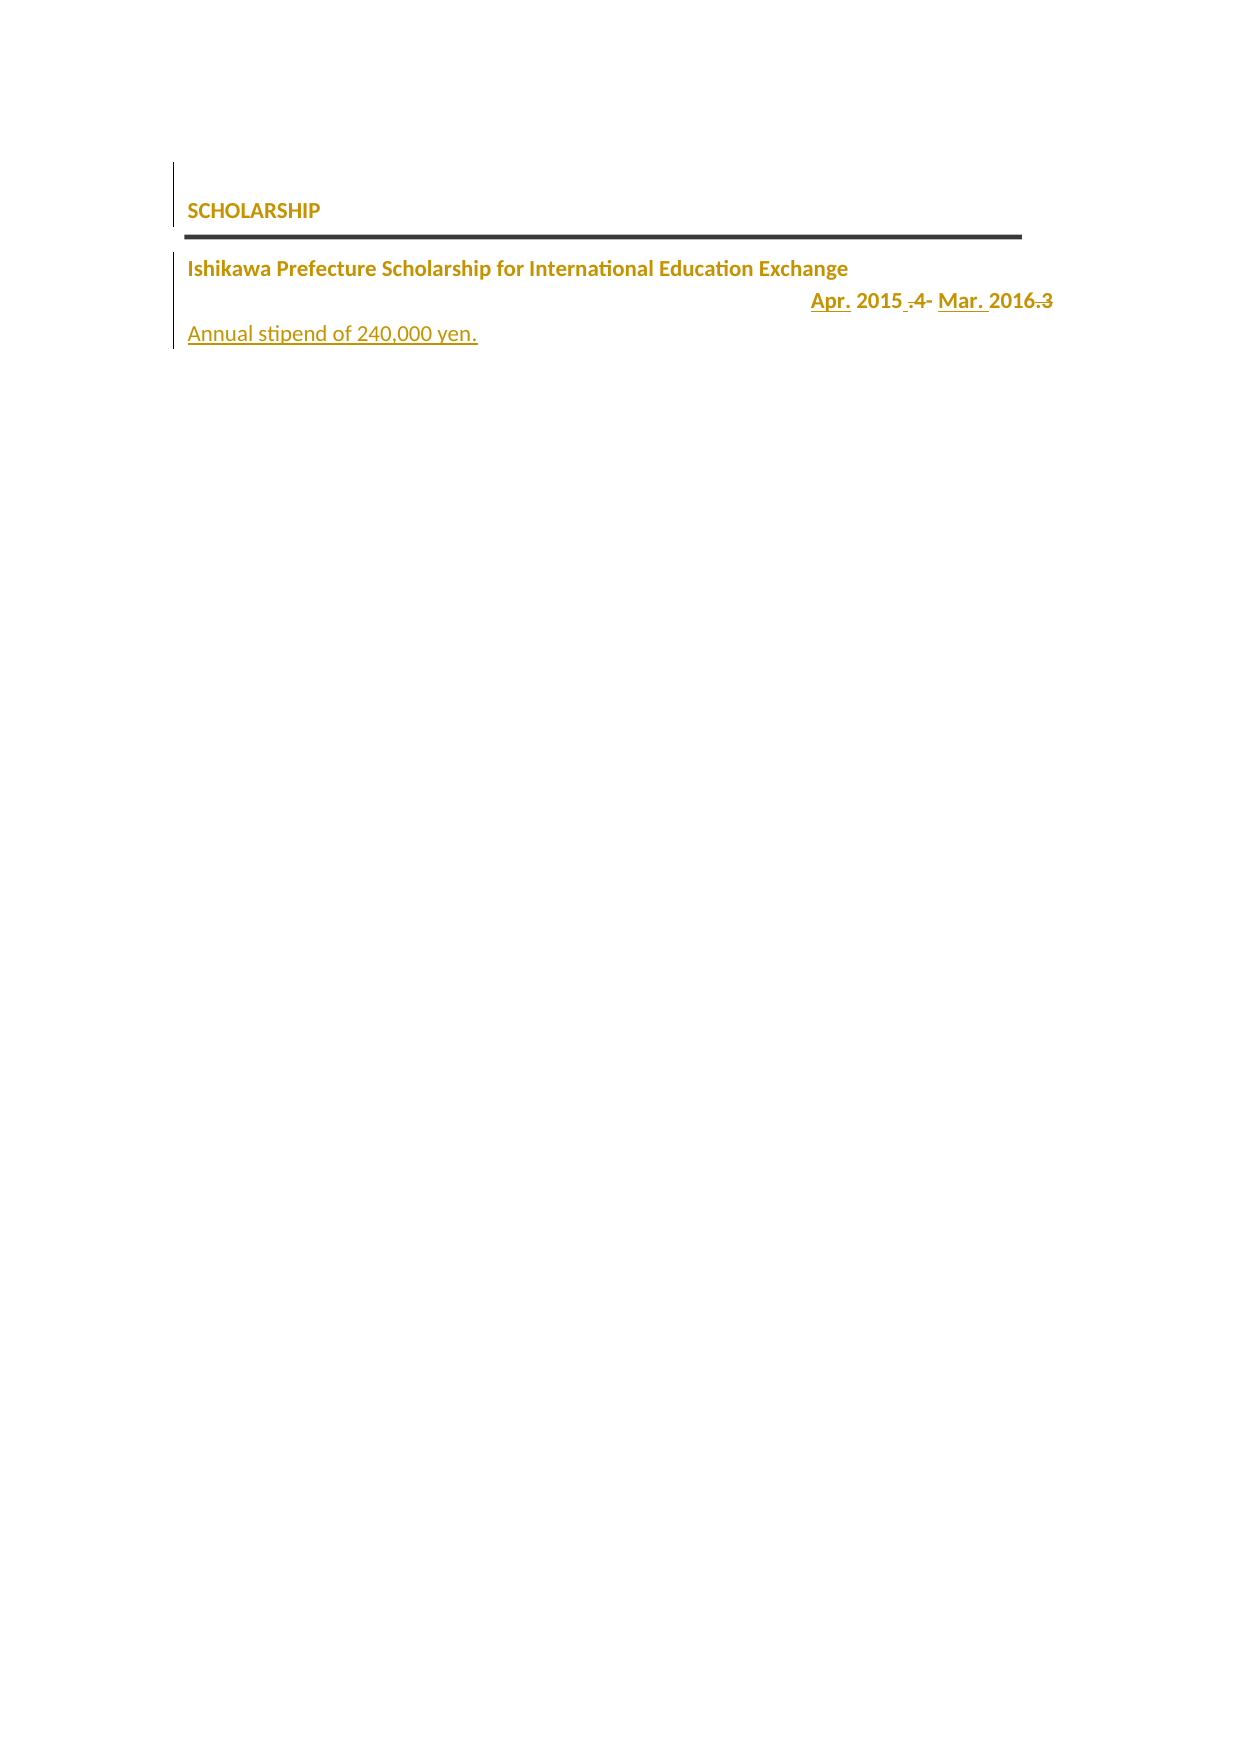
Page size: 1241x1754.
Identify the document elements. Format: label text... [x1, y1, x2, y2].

text SCHOLARSHIP [187, 194, 1053, 227]
text Ishikawa Prefecture Scholarship for International Education Exchange [187, 252, 1053, 284]
text 2015- 2016 [187, 284, 1053, 317]
